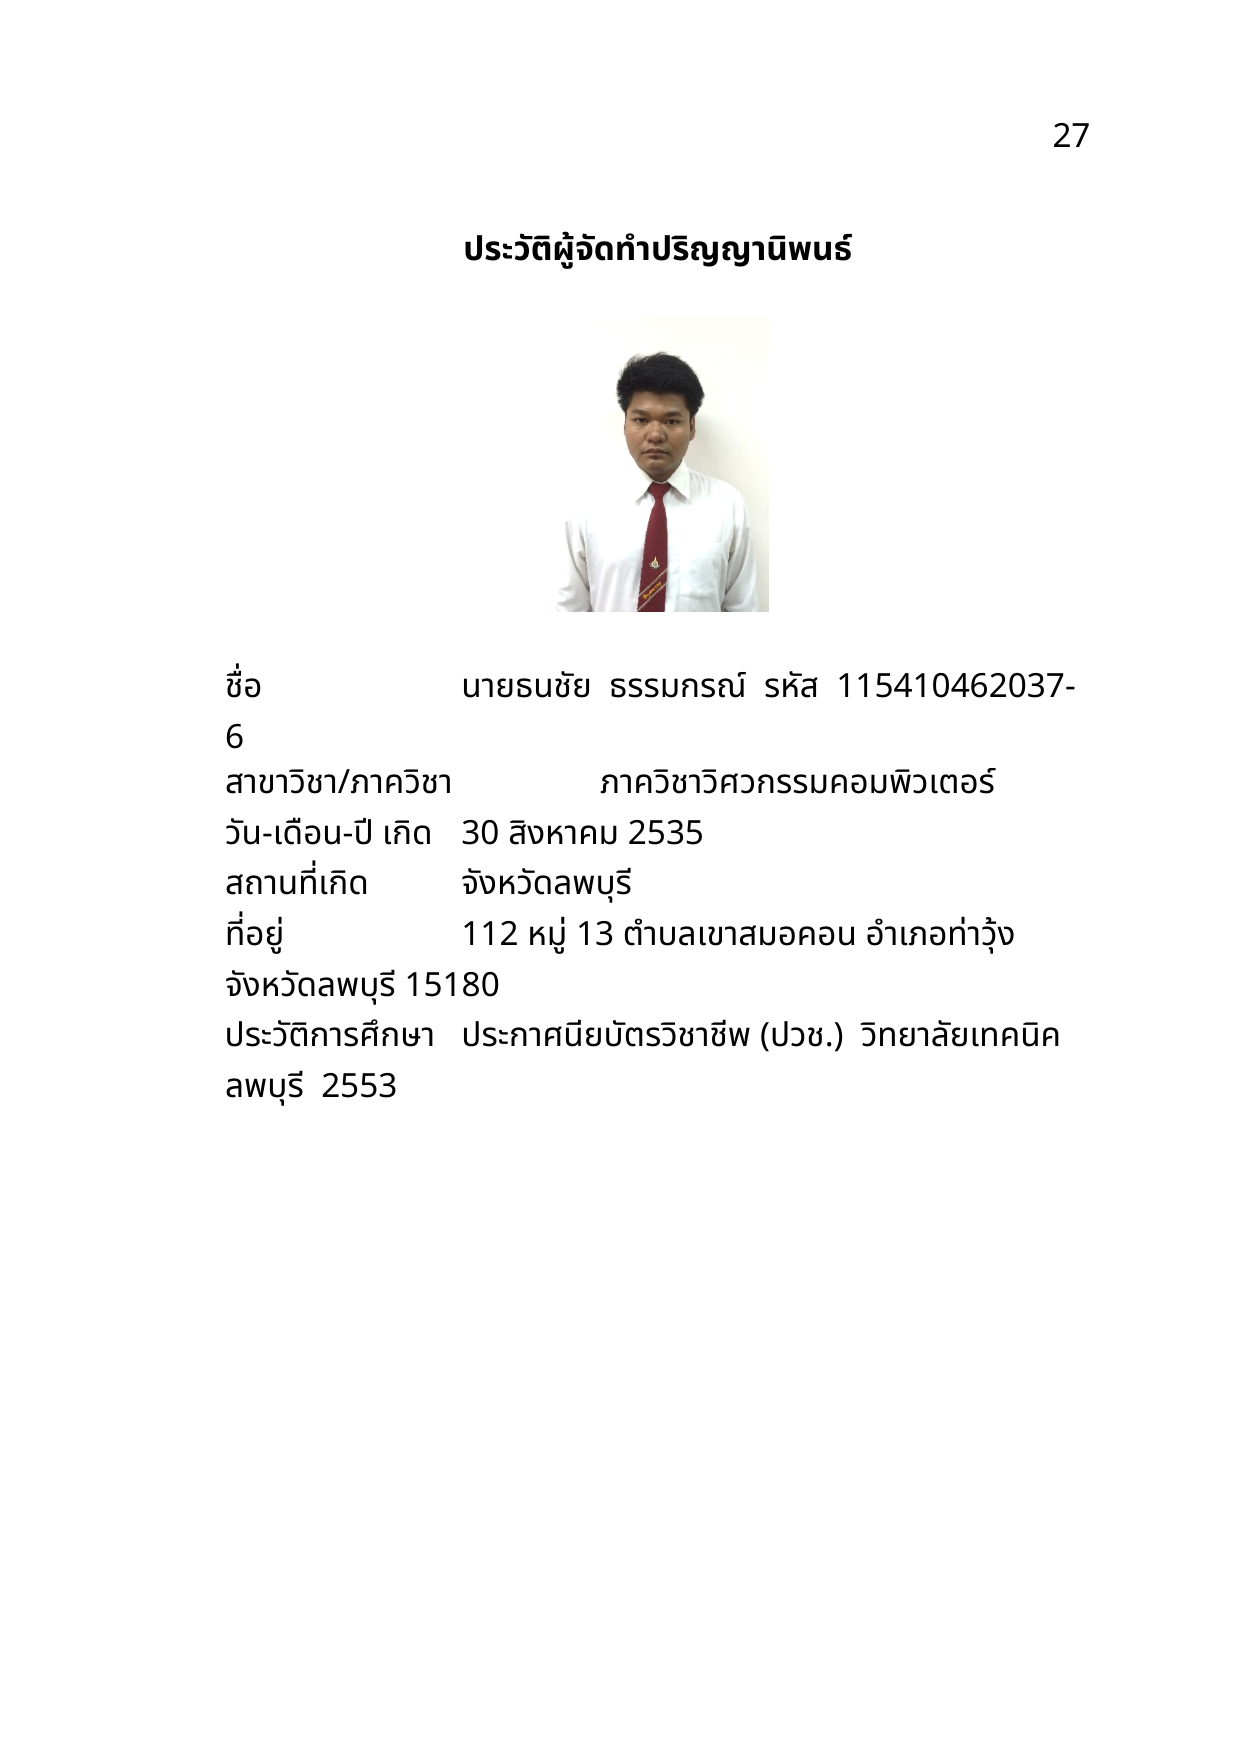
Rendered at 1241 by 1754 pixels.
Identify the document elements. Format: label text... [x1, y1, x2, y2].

text ประวัติผู้จัดทำปริญญานิพนธ์ [225, 225, 1090, 275]
picture [546, 316, 769, 612]
text ประวัติการศึกษา ประกาศนียบัตรวิชาชีพ (ปวช.) วิทยาลัยเทคนิคลพบุรี 2553 [224, 1011, 1090, 1112]
text สาขาวิชา/ภาควิชา ภาควิชาวิศวกรรมคอมพิวเตอร์ [225, 758, 1090, 809]
text สถานที่เกิด จังหวัดลพบุรี [225, 859, 1090, 910]
text วัน-เดือน-ปี เกิด 30 สิงหาคม 2535 [225, 809, 1090, 859]
text ชื่อ นายธนชัย ธรรมกรณ์ รหัส 115410462037-6 [225, 662, 1090, 758]
text ที่อยู่ 112 หมู่ 13 ตำบลเขาสมอคอน อำเภอท่าวุ้ง จังหวัดลพบุรี 15180 [225, 910, 1090, 1011]
